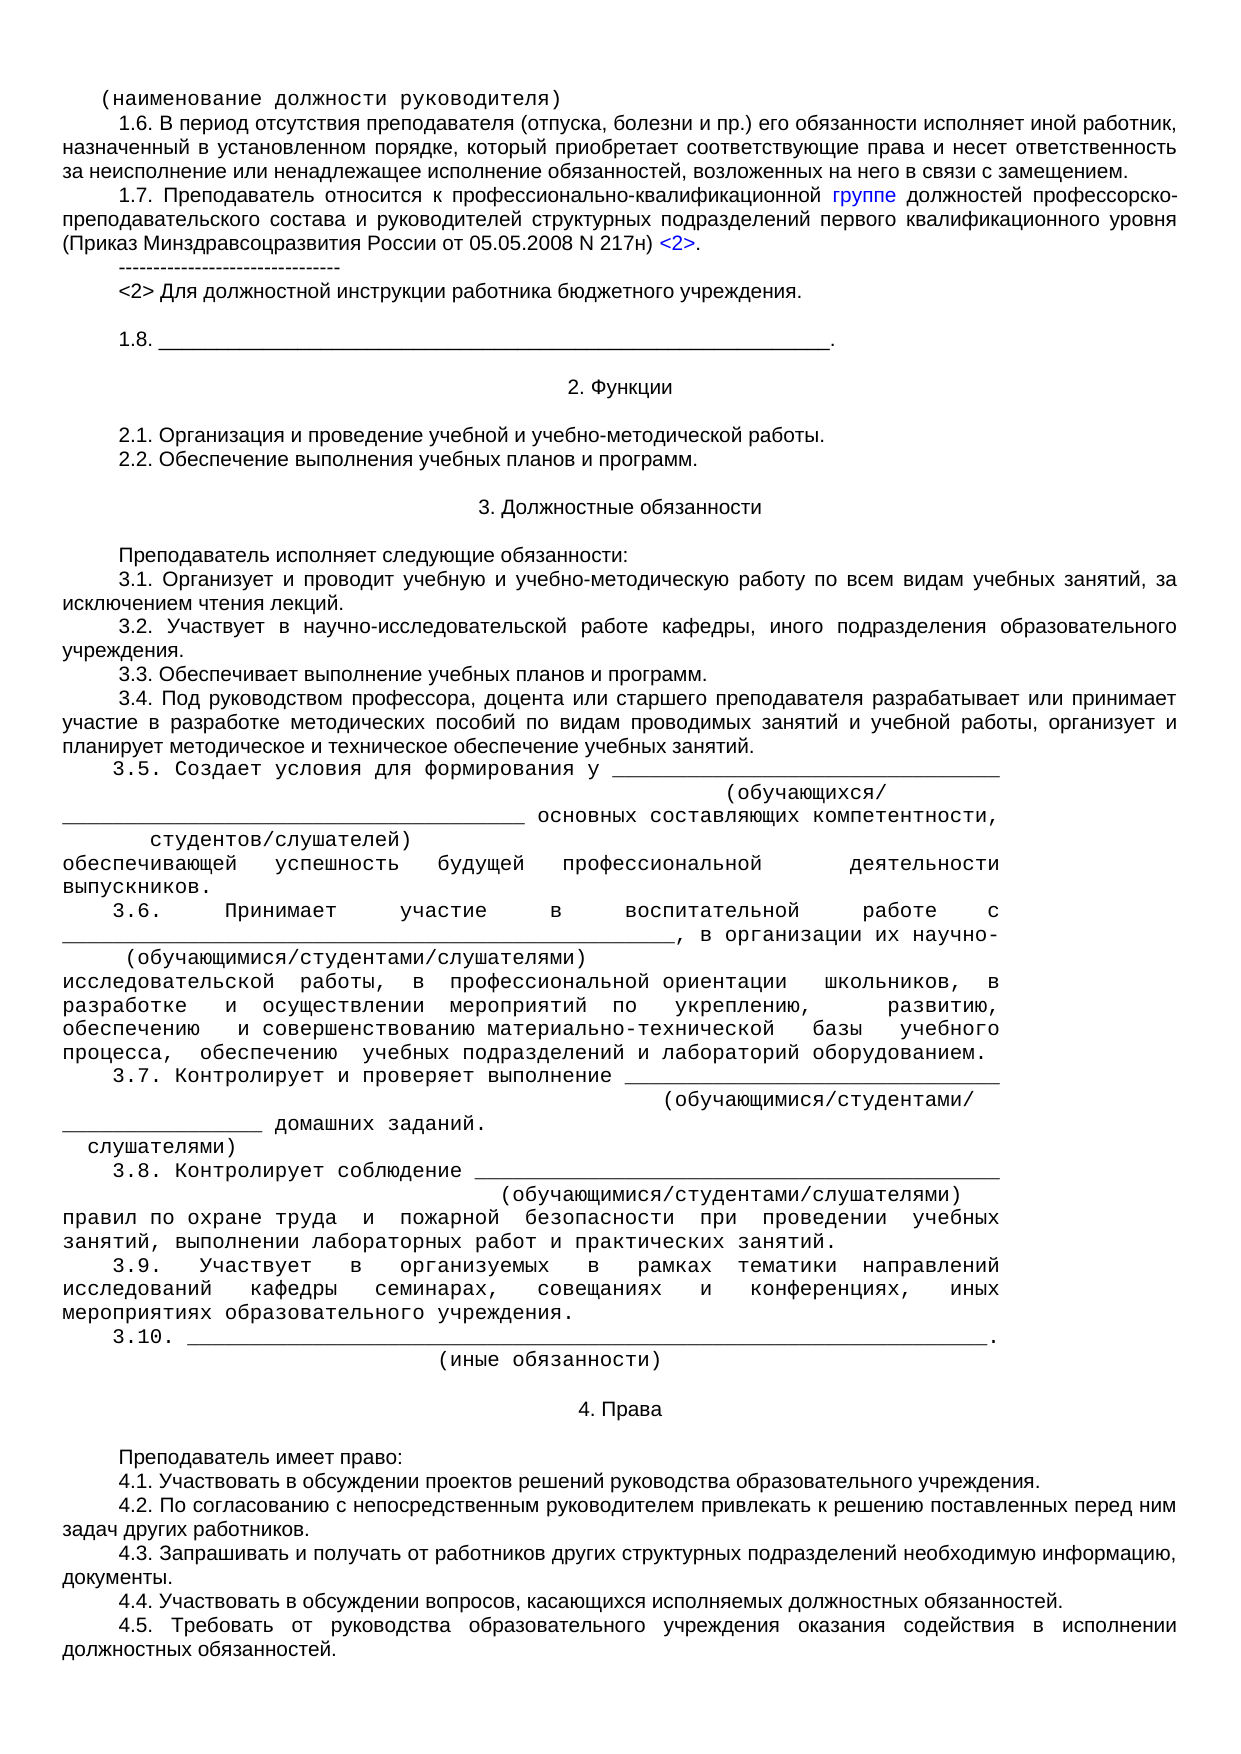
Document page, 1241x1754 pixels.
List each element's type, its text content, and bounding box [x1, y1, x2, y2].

text 4.5. Требовать от руководства образовательного учреждения оказания содействия в исполнении должностных обязанностей. [62, 1612, 1178, 1660]
text 4.1. Участвовать в обсуждении проектов решений руководства образовательного учреждения. [62, 1469, 1178, 1493]
text _________________________________________________, в организации их научно- [62, 924, 1178, 947]
text 3.10. ________________________________________________________________. [62, 1326, 1178, 1349]
text 3.4. Под руководством профессора, доцента или старшего преподавателя разрабатывает или принимает участие в разработке методических пособий по видам проводимых занятий и учебной работы, организует и планирует методическое и техническое обеспечение учебных занятий. [62, 686, 1178, 758]
text 4.4. Участвовать в обсуждении вопросов, касающихся исполняемых должностных обязанностей. [62, 1588, 1178, 1612]
text обеспечивающей успешность будущей профессиональной деятельности [62, 853, 1178, 876]
text 1.7. Преподаватель относится к профессионально-квалификационной группе должностей профессорско-преподавательского состава и руководителей структурных подразделений первого квалификационного уровня (Приказ Минздравсоцразвития России от 05.05.2008 N 217н) <2>. [62, 183, 1178, 255]
text 4. Права [62, 1397, 1178, 1421]
text 3.2. Участвует в научно-исследовательской работе кафедры, иного подразделения образовательного учреждения. [62, 614, 1178, 662]
text 4.3. Запрашивать и получать от работников других структурных подразделений необходимую информацию, документы. [62, 1541, 1178, 1588]
text 3.5. Создает условия для формирования у _______________________________ [62, 758, 1178, 782]
text 2. Функции [62, 375, 1178, 399]
text занятий, выполнении лабораторных работ и практических занятий. [62, 1231, 1178, 1255]
text (иные обязанности) [62, 1349, 1178, 1373]
text (обучающимися/студентами/ [62, 1089, 1178, 1113]
text процесса, обеспечению учебных подразделений и лабораторий оборудованием. [62, 1042, 1178, 1066]
text исследований кафедры семинарах, совещаниях и конференциях, иных [62, 1278, 1178, 1302]
text студентов/слушателей) [62, 829, 1178, 853]
text слушателями) [62, 1136, 1178, 1160]
text <2> Для должностной инструкции работника бюджетного учреждения. [62, 279, 1178, 303]
text 3. Должностные обязанности [62, 494, 1178, 518]
text обеспечению и совершенствованию материально-технической базы учебного [62, 1018, 1178, 1042]
text (обучающимися/студентами/слушателями) [62, 1184, 1178, 1207]
text 2.2. Обеспечение выполнения учебных планов и программ. [62, 447, 1178, 471]
text исследовательской работы, в профессиональной ориентации школьников, в [62, 971, 1178, 994]
text -------------------------------- [62, 255, 1178, 279]
text (обучающимися/студентами/слушателями) [62, 947, 1178, 971]
text 3.1. Организует и проводит учебную и учебно-методическую работу по всем видам учебных занятий, за исключением чтения лекций. [62, 566, 1178, 614]
text разработке и осуществлении мероприятий по укреплению, развитию, [62, 994, 1178, 1018]
text правил по охране труда и пожарной безопасности при проведении учебных [62, 1207, 1178, 1231]
text 1.8. __________________________________________________________. [62, 327, 1178, 351]
text 1.6. В период отсутствия преподавателя (отпуска, болезни и пр.) его обязанности исполняет иной работник, назначенный в установленном порядке, который приобретает соответствующие права и несет ответственность за неисполнение или ненадлежащее исполнение обязанностей, возложенных на него в связи с замещением. [62, 111, 1178, 183]
text _____________________________________ основных составляющих компетентности, [62, 805, 1178, 829]
text Преподаватель имеет право: [62, 1445, 1178, 1469]
text (наименование должности руководителя) [62, 88, 1178, 111]
text 4.2. По согласованию с непосредственным руководителем привлекать к решению поставленных перед ним задач других работников. [62, 1493, 1178, 1541]
text 2.1. Организация и проведение учебной и учебно-методической работы. [62, 423, 1178, 447]
text мероприятиях образовательного учреждения. [62, 1302, 1178, 1326]
text выпускников. [62, 876, 1178, 900]
text 3.9. Участвует в организуемых в рамках тематики направлений [62, 1255, 1178, 1278]
text (обучающихся/ [62, 782, 1178, 805]
text 3.3. Обеспечивает выполнение учебных планов и программ. [62, 662, 1178, 686]
text 3.6. Принимает участие в воспитательной работе с [62, 900, 1178, 924]
text ________________ домашних заданий. [62, 1113, 1178, 1136]
text 3.8. Контролирует соблюдение __________________________________________ [62, 1160, 1178, 1184]
text 3.7. Контролирует и проверяет выполнение ______________________________ [62, 1066, 1178, 1089]
text Преподаватель исполняет следующие обязанности: [62, 542, 1178, 566]
